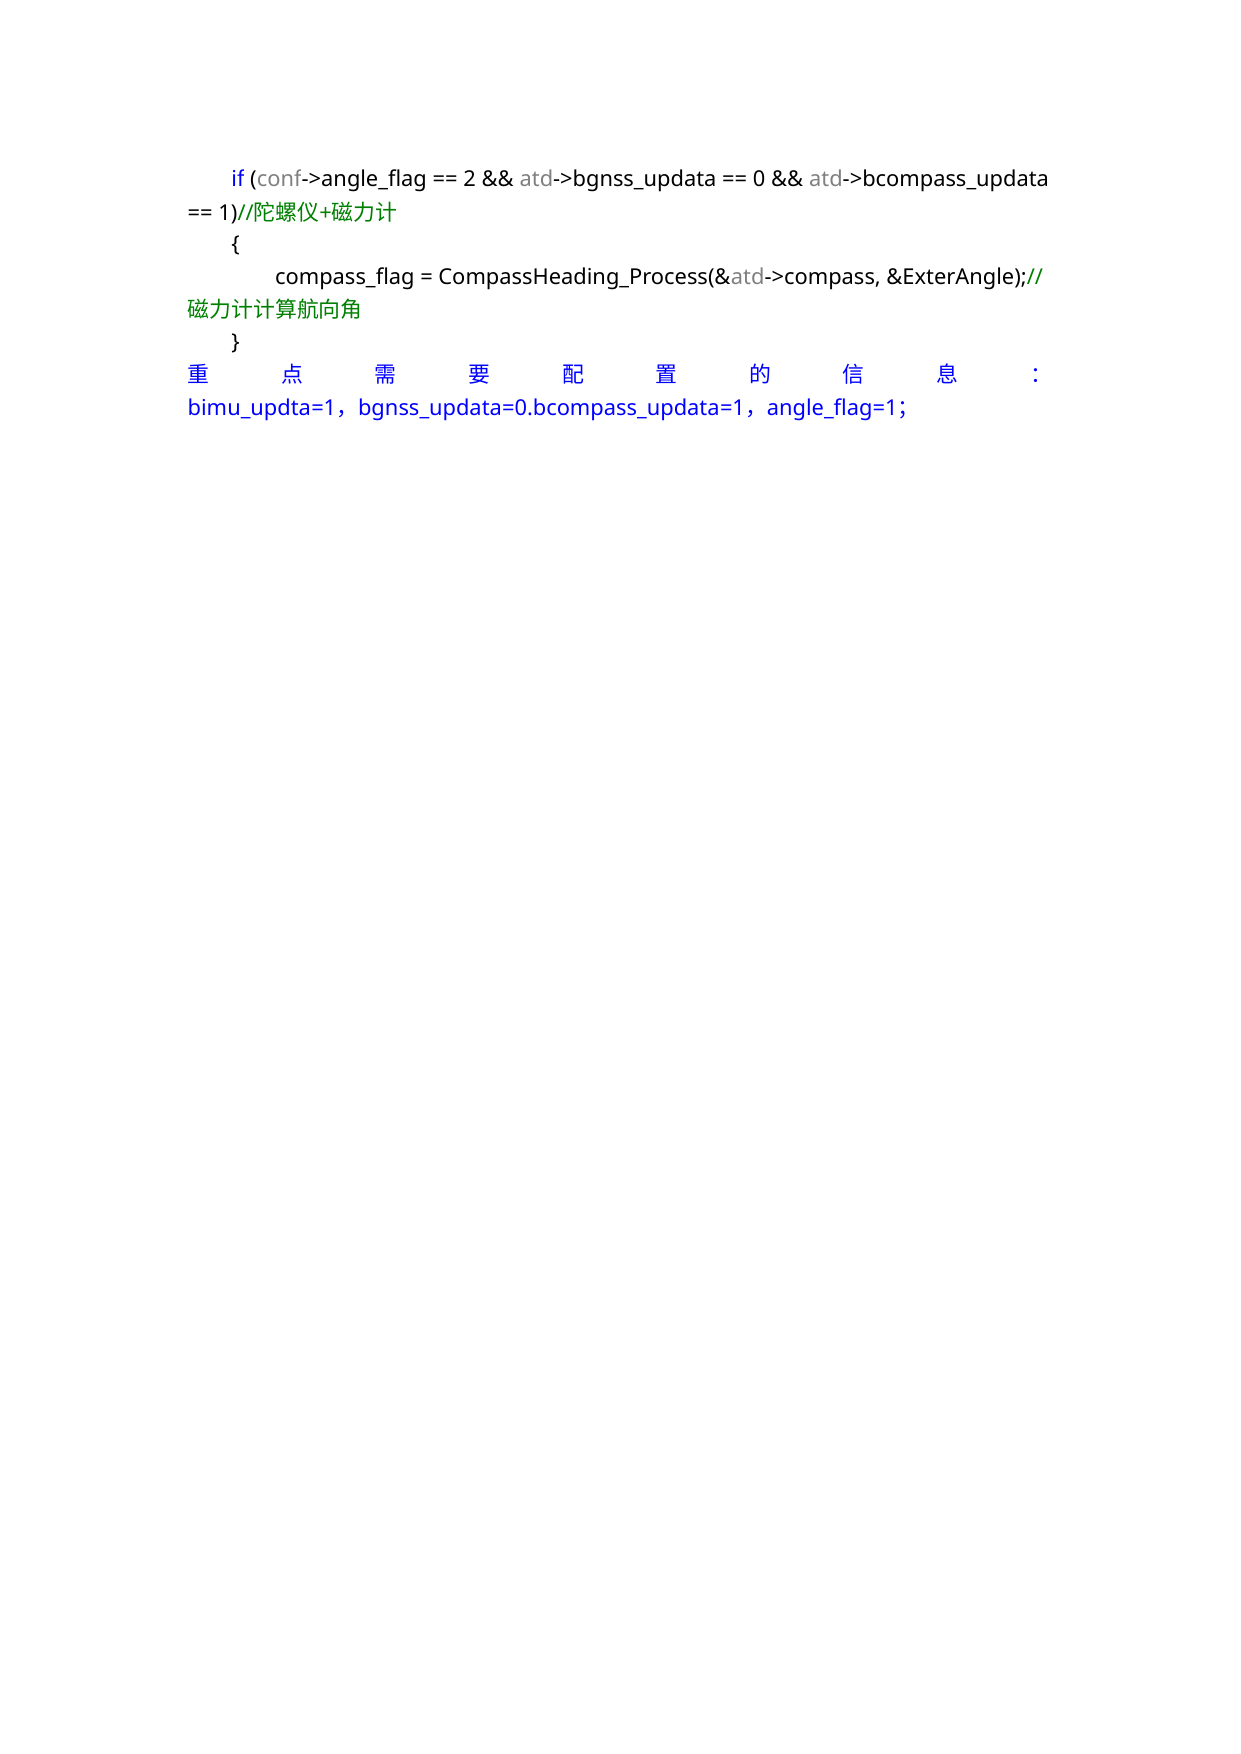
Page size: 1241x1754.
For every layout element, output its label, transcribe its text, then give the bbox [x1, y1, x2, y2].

text if (conf->angle_flag == 2 && atd->bgnss_updata == 0 && atd->bcompass_updata == 1)//陀螺仪+磁力计 [187, 162, 1053, 227]
text { [187, 227, 1053, 259]
list 重点需要配置的信息：bimu_updta=1，bgnss_updata=0.bcompass_updata=1，angle_flag=1； [187, 357, 1053, 422]
text compass_flag = CompassHeading_Process(&atd->compass, &ExterAngle);//磁力计计算航向角 [187, 259, 1053, 324]
list } [187, 324, 1053, 357]
